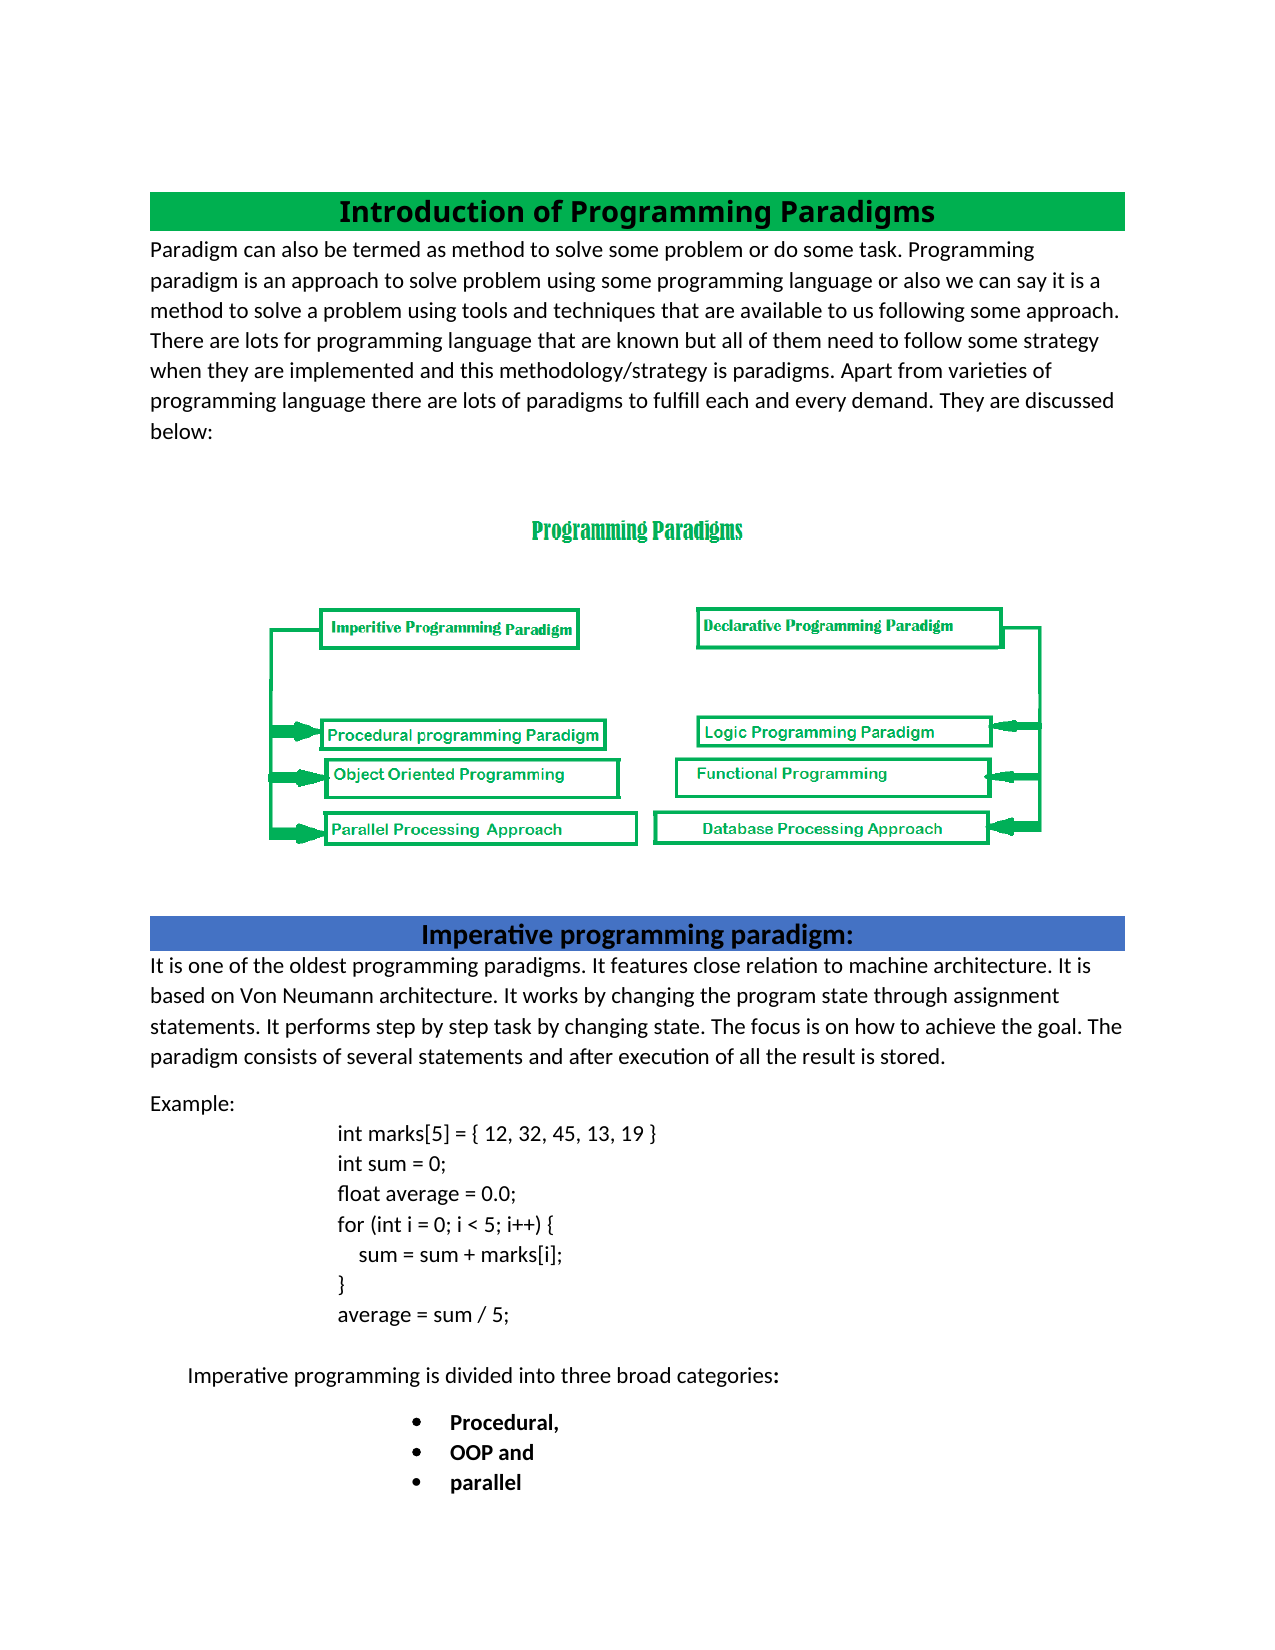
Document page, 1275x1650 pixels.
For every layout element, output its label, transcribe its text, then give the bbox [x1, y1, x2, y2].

subtitle Imperative programming paradigm: [150, 916, 1125, 951]
subtitle Introduction of Programming Paradigms [150, 192, 1125, 231]
text float average = 0.0; [337, 1179, 1125, 1207]
text } [337, 1270, 1125, 1298]
list It is one of the oldest programming paradigms. It features close relation to machine architecture. It is based on Von Neumann architecture. It works by changing the program state through assignment statements. It performs step by step task by changing state. The focus is on how to achieve the goal. The paradigm consists of several statements and after execution of all the result is stored. [150, 951, 1125, 1070]
text for (int i = 0; i < 5; i++) { [337, 1210, 1125, 1238]
text Example: [150, 1089, 1125, 1117]
list parallel [412, 1468, 1125, 1496]
text average = sum / 5; [337, 1300, 1125, 1328]
list OOP and [412, 1438, 1125, 1466]
list Procedural, [412, 1408, 1125, 1436]
text int marks[5] = { 12, 32, 45, 13, 19 } [337, 1119, 1125, 1147]
text Paradigm can also be termed as method to solve some problem or do some task. Programming paradigm is an approach to solve problem using some programming language or also we can say it is a method to solve a problem using tools and techniques that are available to us following some approach. There are lots for programming language that are known but all of them need to follow some strategy when they are implemented and this methodology/strategy is paradigms. Apart from varieties of programming language there are lots of paradigms to fulfill each and every demand. They are discussed below: [150, 236, 1125, 475]
text sum = sum + marks[i]; [337, 1240, 1125, 1268]
picture [250, 514, 1061, 860]
text Imperative programming is divided into three broad categories: [187, 1361, 1125, 1389]
text int sum = 0; [337, 1149, 1125, 1177]
